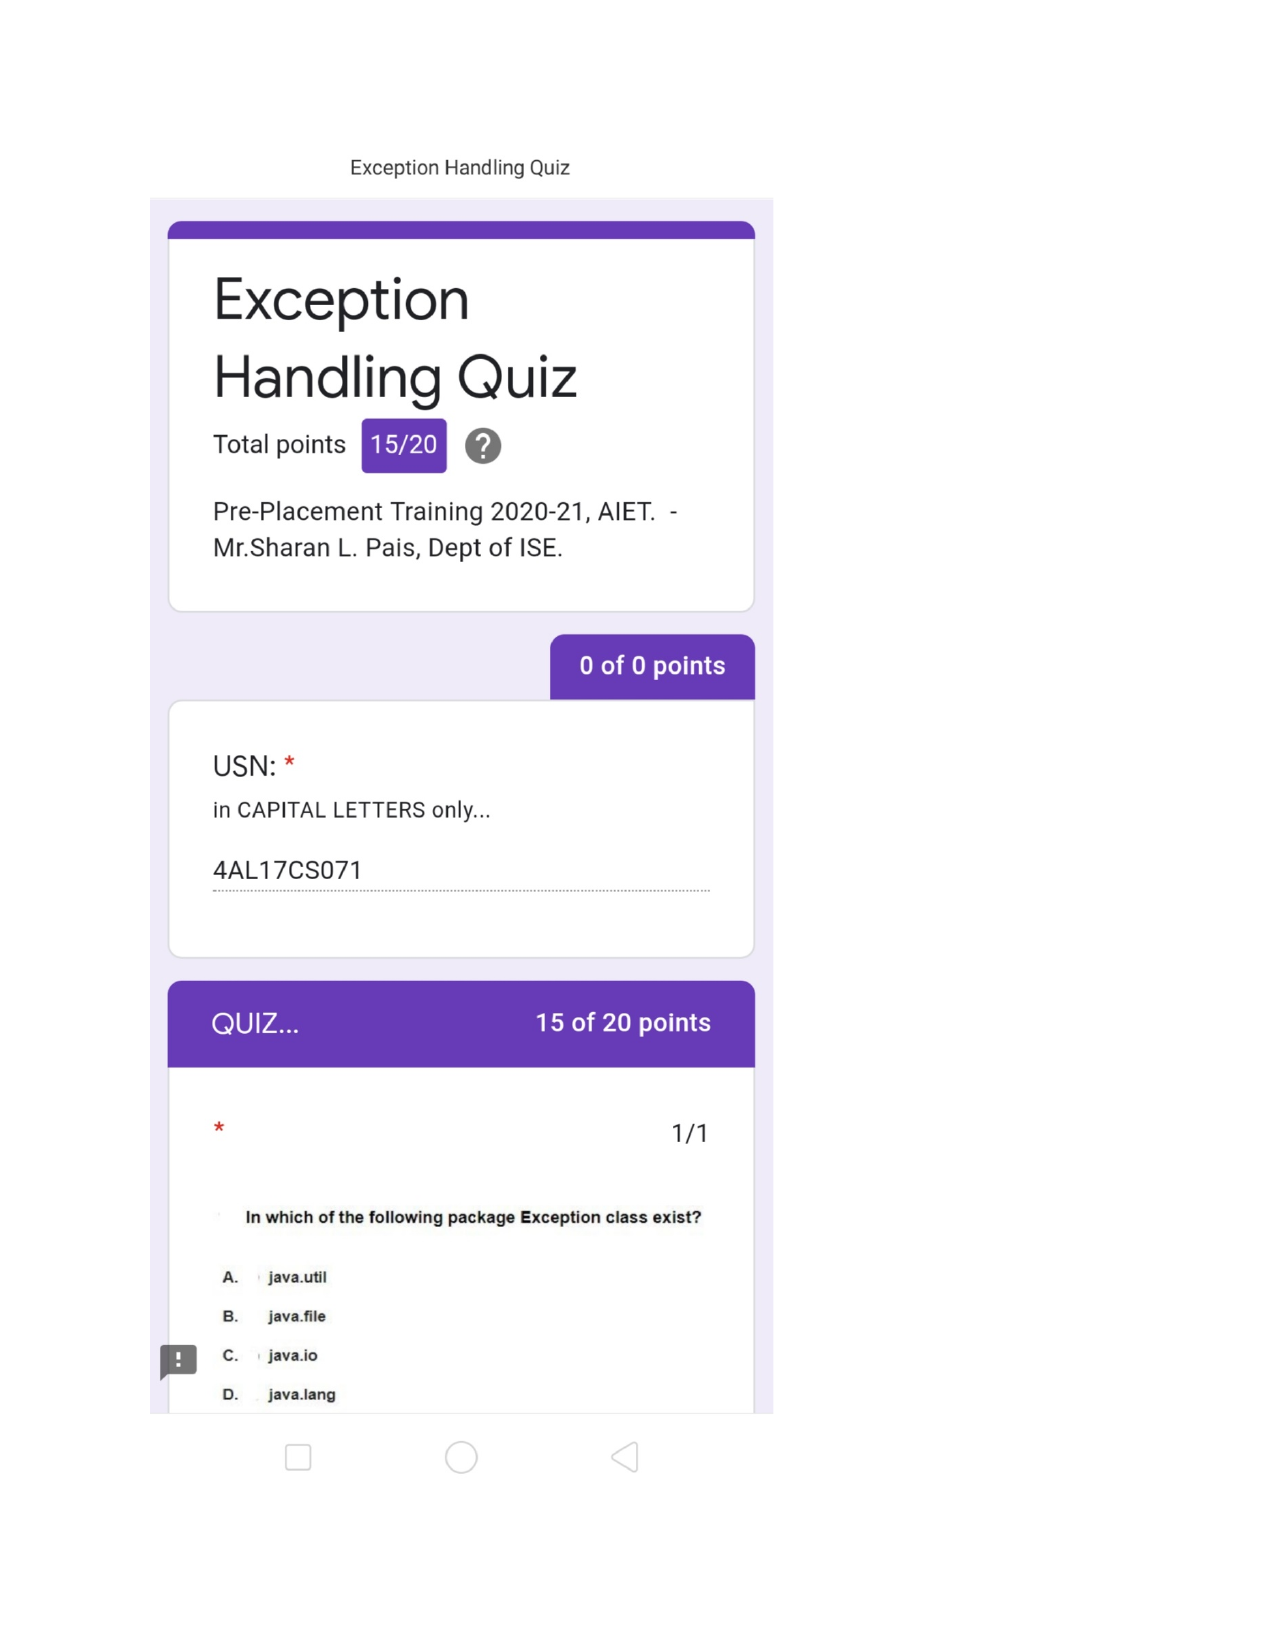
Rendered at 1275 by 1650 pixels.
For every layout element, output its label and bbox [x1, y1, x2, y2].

picture [150, 150, 774, 1500]
